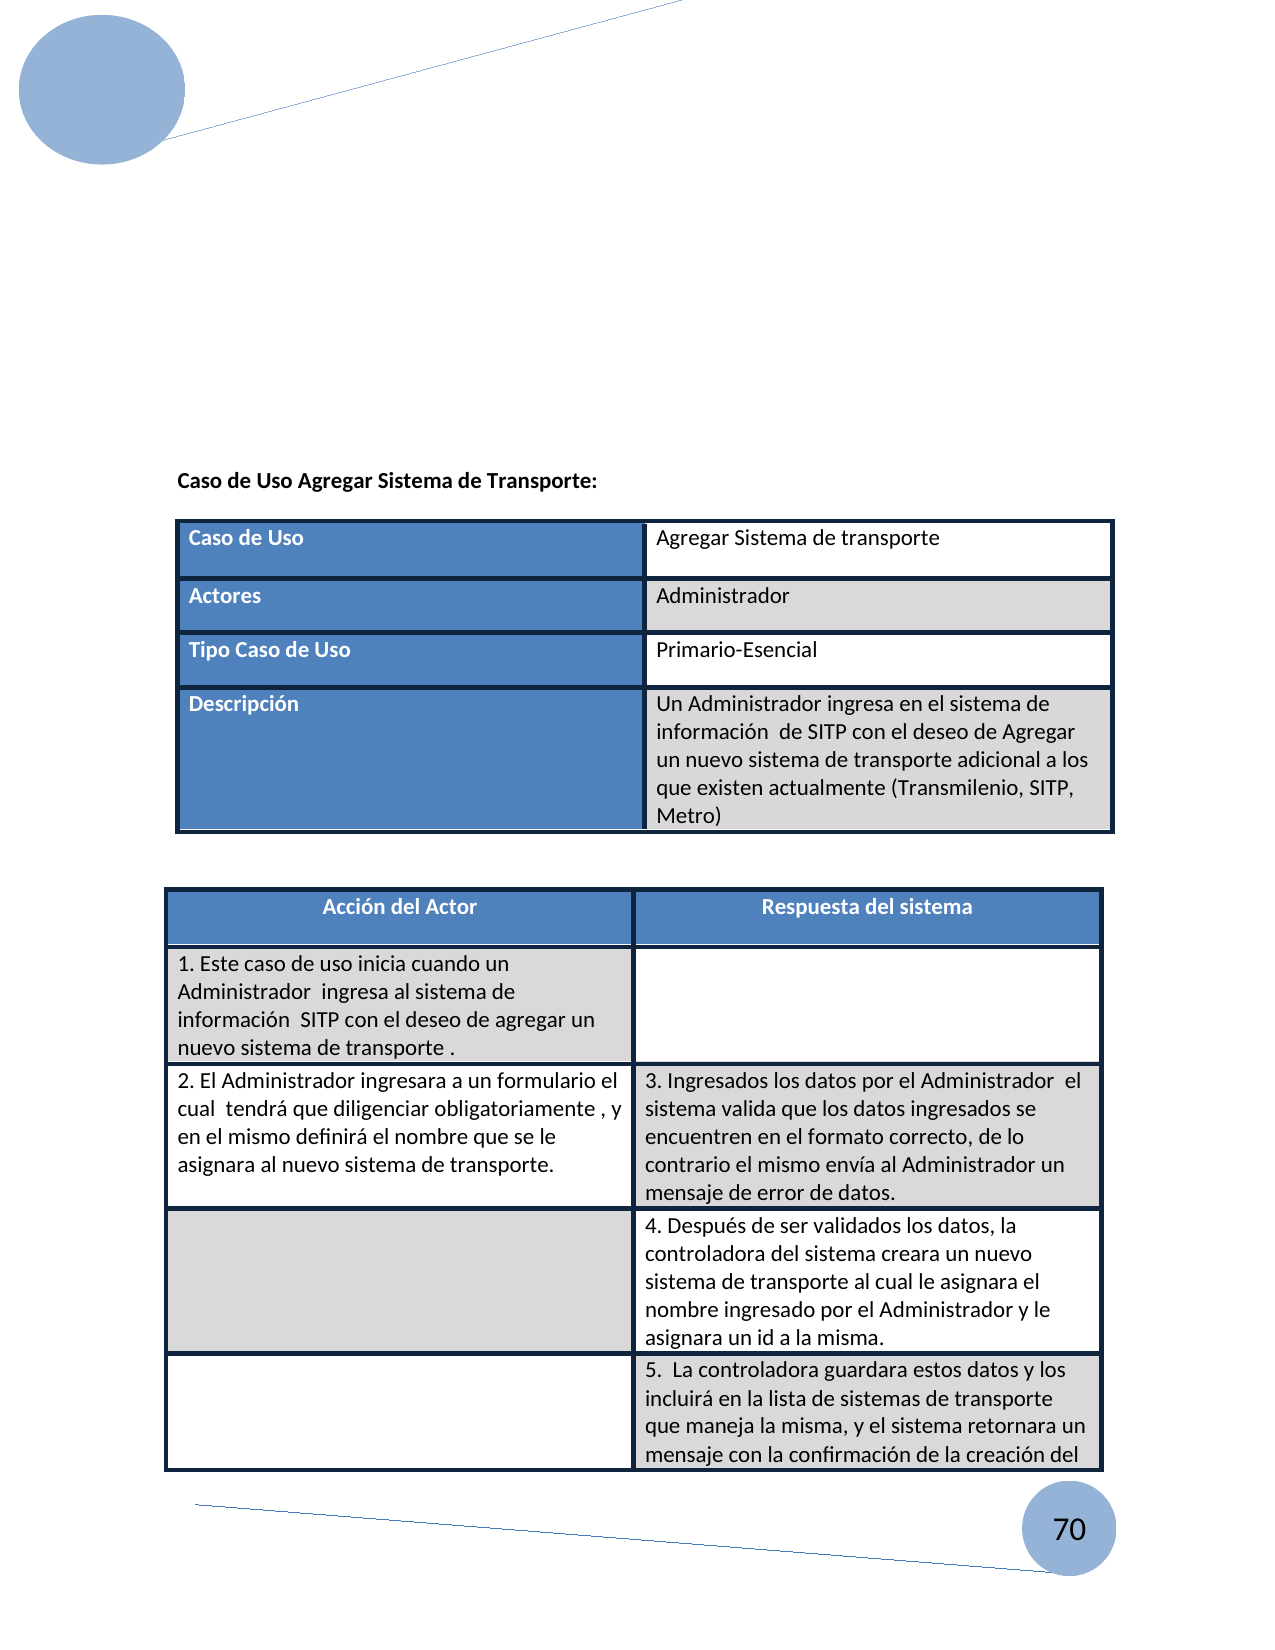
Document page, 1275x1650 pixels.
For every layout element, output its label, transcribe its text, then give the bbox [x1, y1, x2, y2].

table_cell 4. Después de ser validados los datos, la controladora del sistema creara un nuevo sistema de transporte al cual le asignara el nombre ingresado por el Administrador y le asignara un id a la misma. [636, 1211, 1099, 1351]
table_cell Tipo Caso de Uso [180, 635, 642, 685]
table_cell Un Administrador ingresa en el sistema de información de SITP con el deseo de Agregar un nuevo sistema de transporte adicional a los que existen actualmente (Transmilenio, SITP, Metro) [647, 690, 1110, 829]
table_cell 3. Ingresados los datos por el Administrador el sistema valida que los datos ingresados se encuentren en el formato correcto, de lo contrario el mismo envía al Administrador un mensaje de error de datos. [636, 1066, 1099, 1206]
table_cell [636, 949, 1099, 1061]
table_header Caso de Uso [180, 523, 645, 576]
table_cell Administrador [647, 581, 1110, 630]
table_cell Descripción [180, 690, 642, 829]
table_cell [168, 1356, 631, 1468]
table_cell Primario-Esencial [647, 635, 1110, 685]
table_cell 2. El Administrador ingresara a un formulario el cual tendrá que diligenciar obligatoriamente , y en el mismo definirá el nombre que se le asignara al nuevo sistema de transporte. [168, 1066, 631, 1206]
text Caso de Uso Agregar Sistema de Transporte: [177, 466, 1098, 494]
table_cell 1. Este caso de uso inicia cuando un Administrador ingresa al sistema de información SITP con el deseo de agregar un nuevo sistema de transporte . [168, 949, 631, 1061]
table_header Acción del Actor [168, 892, 631, 944]
table_cell [168, 1211, 631, 1351]
table_cell Actores [180, 581, 642, 630]
table_header Respuesta del sistema [636, 892, 1099, 944]
table_header Agregar Sistema de transporte [647, 523, 1110, 576]
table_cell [636, 1356, 1099, 1468]
